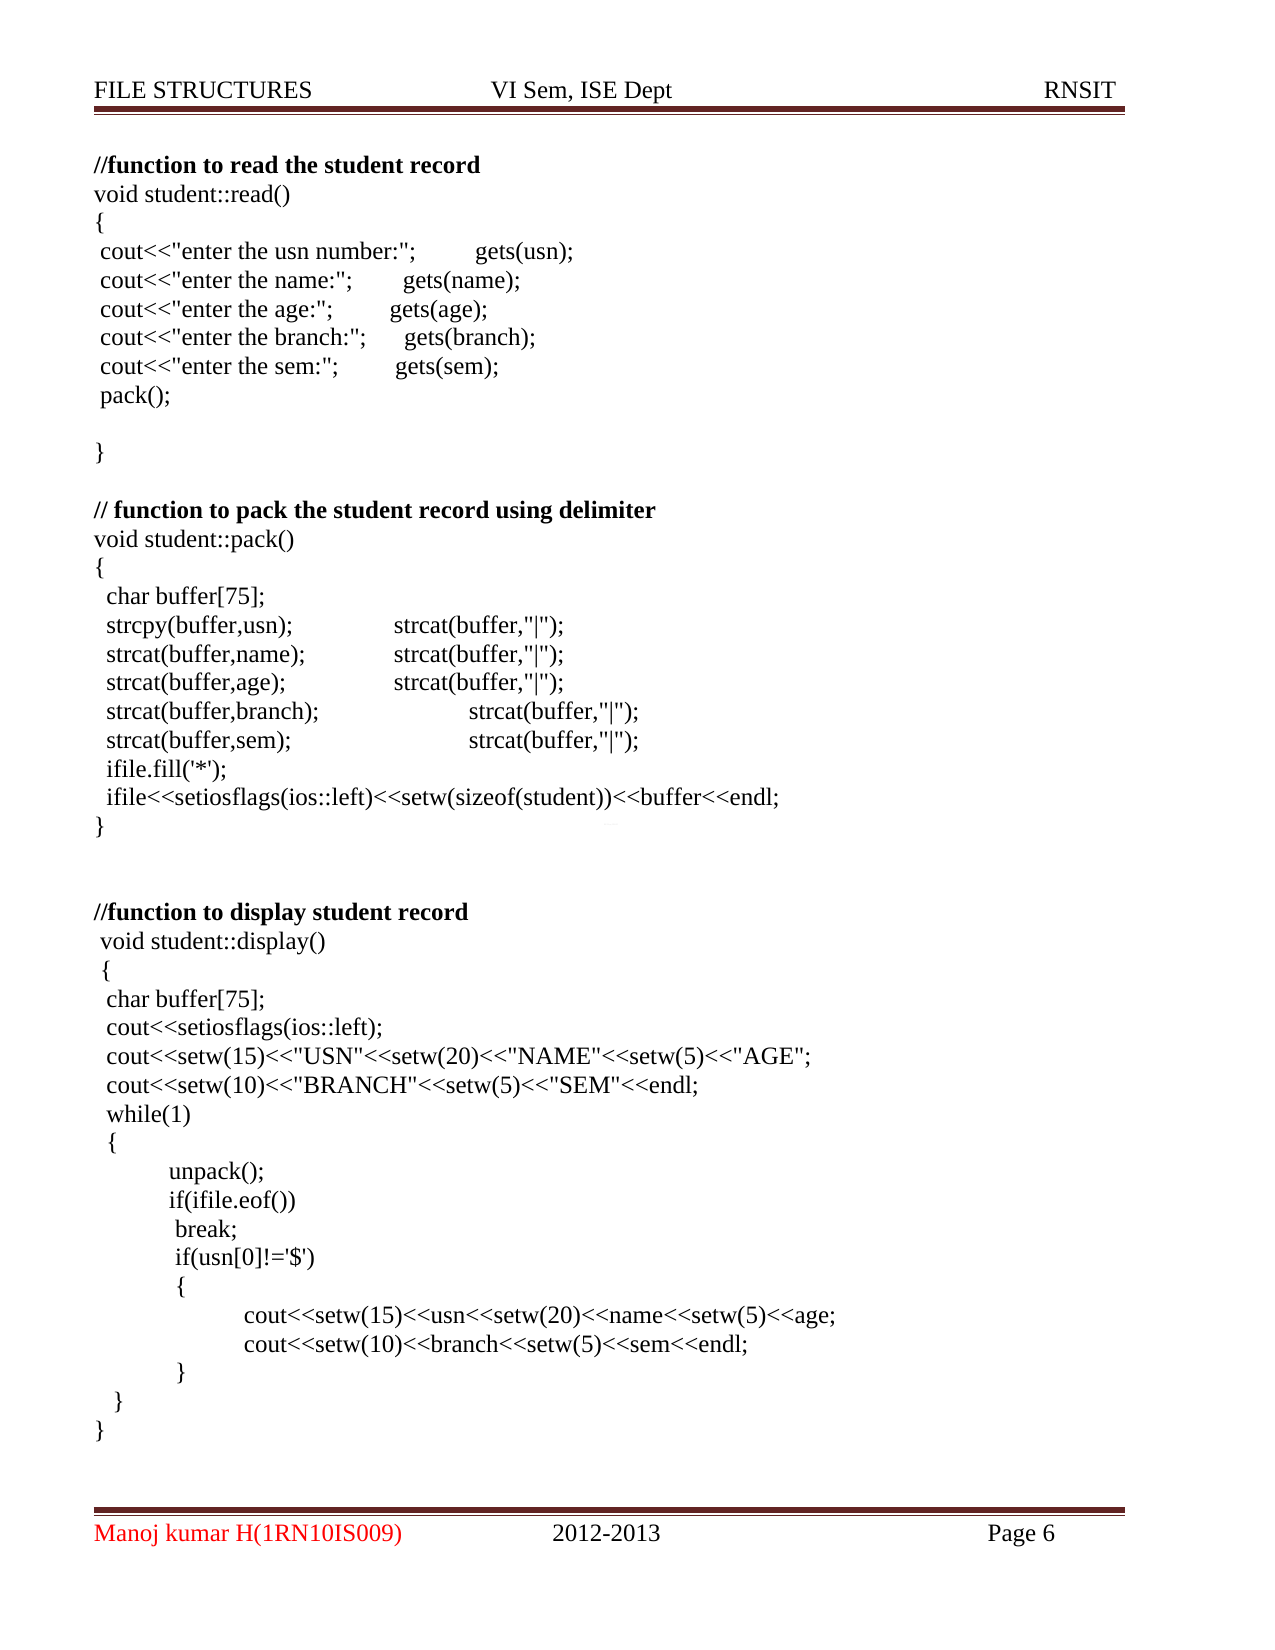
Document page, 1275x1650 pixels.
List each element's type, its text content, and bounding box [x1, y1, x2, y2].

text } [94, 1357, 1125, 1386]
text while(1) [94, 1099, 1125, 1127]
text unpack(); [94, 1156, 1125, 1185]
text ifile<<setiosflags(ios::left)<<setw(sizeof(student))<<buffer<<endl; [94, 782, 1125, 811]
text // function to pack the student record using delimiter [94, 495, 1125, 524]
text } [94, 1386, 1125, 1415]
text cout<<"enter the branch:"; gets(branch); [94, 322, 1125, 351]
text cout<<setw(10)<<"BRANCH"<<setw(5)<<"SEM"<<endl; [94, 1070, 1125, 1099]
text cout<<setw(15)<<"USN"<<setw(20)<<"NAME"<<setw(5)<<"AGE"; [94, 1041, 1125, 1070]
text break; [94, 1214, 1125, 1242]
text cout<<setw(10)<<branch<<setw(5)<<sem<<endl; [94, 1329, 1125, 1357]
text strcat(buffer,sem); strcat(buffer,"|"); [94, 725, 1125, 754]
text cout<<"enter the usn number:"; gets(usn); [94, 236, 1125, 265]
text if(usn[0]!='$') [94, 1242, 1125, 1271]
text { [94, 207, 1125, 236]
text cout<<"enter the age:"; gets(age); [94, 294, 1125, 322]
text strcat(buffer,branch); strcat(buffer,"|"); [94, 696, 1125, 725]
text char buffer[75]; [94, 984, 1125, 1012]
text if(ifile.eof()) [94, 1185, 1125, 1214]
text strcat(buffer,age); strcat(buffer,"|"); [94, 667, 1125, 696]
text { [94, 1127, 1125, 1156]
text void student::read() [94, 179, 1125, 207]
text //function to display student record [94, 897, 1125, 926]
text cout<<setw(15)<<usn<<setw(20)<<name<<setw(5)<<age; [94, 1300, 1125, 1329]
text strcpy(buffer,usn); strcat(buffer,"|"); [94, 610, 1125, 639]
text ifile.fill('*'); [94, 754, 1125, 782]
text } [94, 1415, 1125, 1444]
text } [94, 811, 1125, 840]
text void student::pack() [94, 524, 1125, 552]
text { [94, 1271, 1125, 1300]
text char buffer[75]; [94, 581, 1125, 610]
text //function to read the student record [94, 150, 1125, 179]
text pack(); [94, 380, 1125, 409]
text void student::display() [94, 926, 1125, 955]
text cout<<"enter the sem:"; gets(sem); [94, 351, 1125, 380]
text strcat(buffer,name); strcat(buffer,"|"); [94, 639, 1125, 667]
text { [94, 552, 1125, 581]
text } [94, 437, 1125, 466]
text cout<<"enter the name:"; gets(name); [94, 265, 1125, 294]
text cout<<setiosflags(ios::left); [94, 1012, 1125, 1041]
text { [94, 955, 1125, 984]
